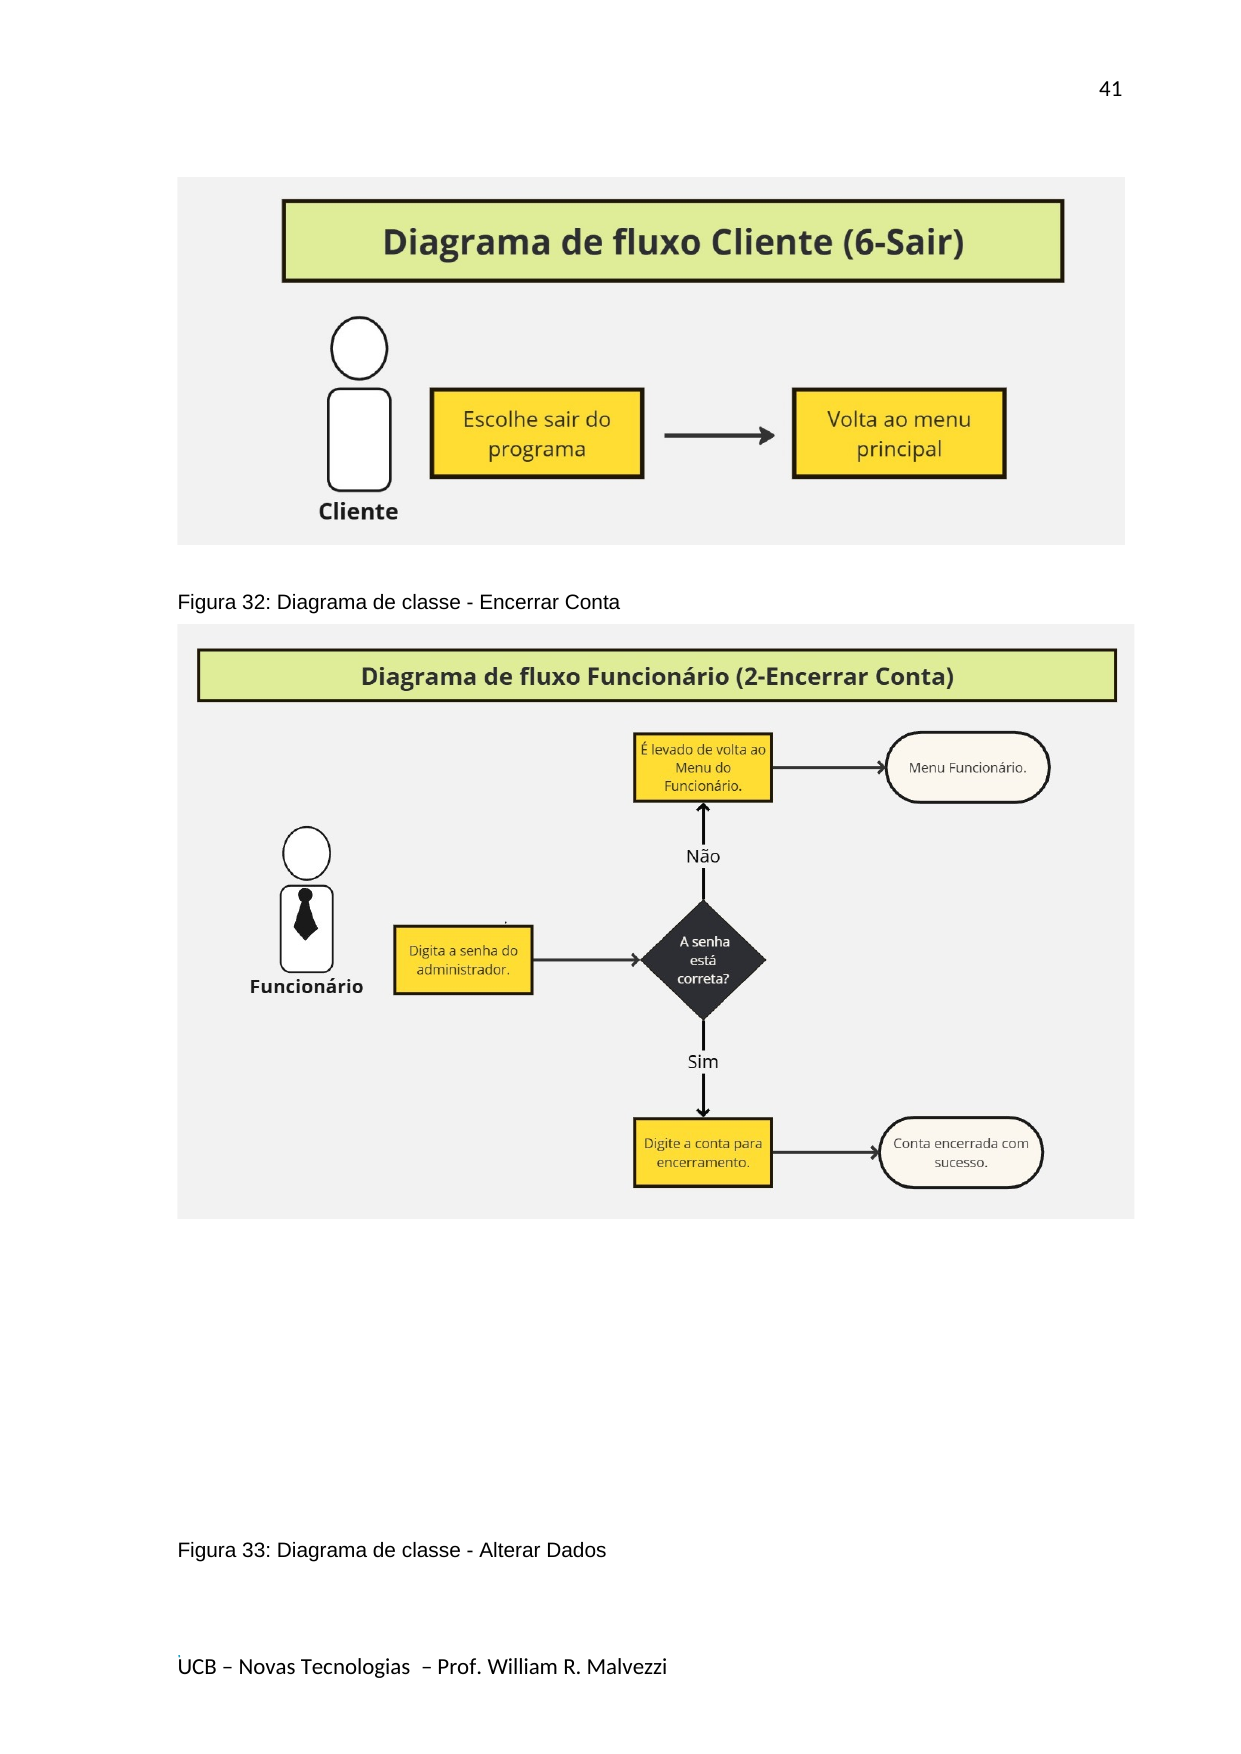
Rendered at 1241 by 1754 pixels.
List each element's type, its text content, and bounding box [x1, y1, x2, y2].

text Figura 32: Diagrama de classe - Encerrar Conta [177, 590, 1122, 614]
text Figura 33: Diagrama de classe - Alterar Dados [177, 1538, 1122, 1562]
picture [177, 177, 1125, 545]
picture [177, 624, 1135, 1219]
